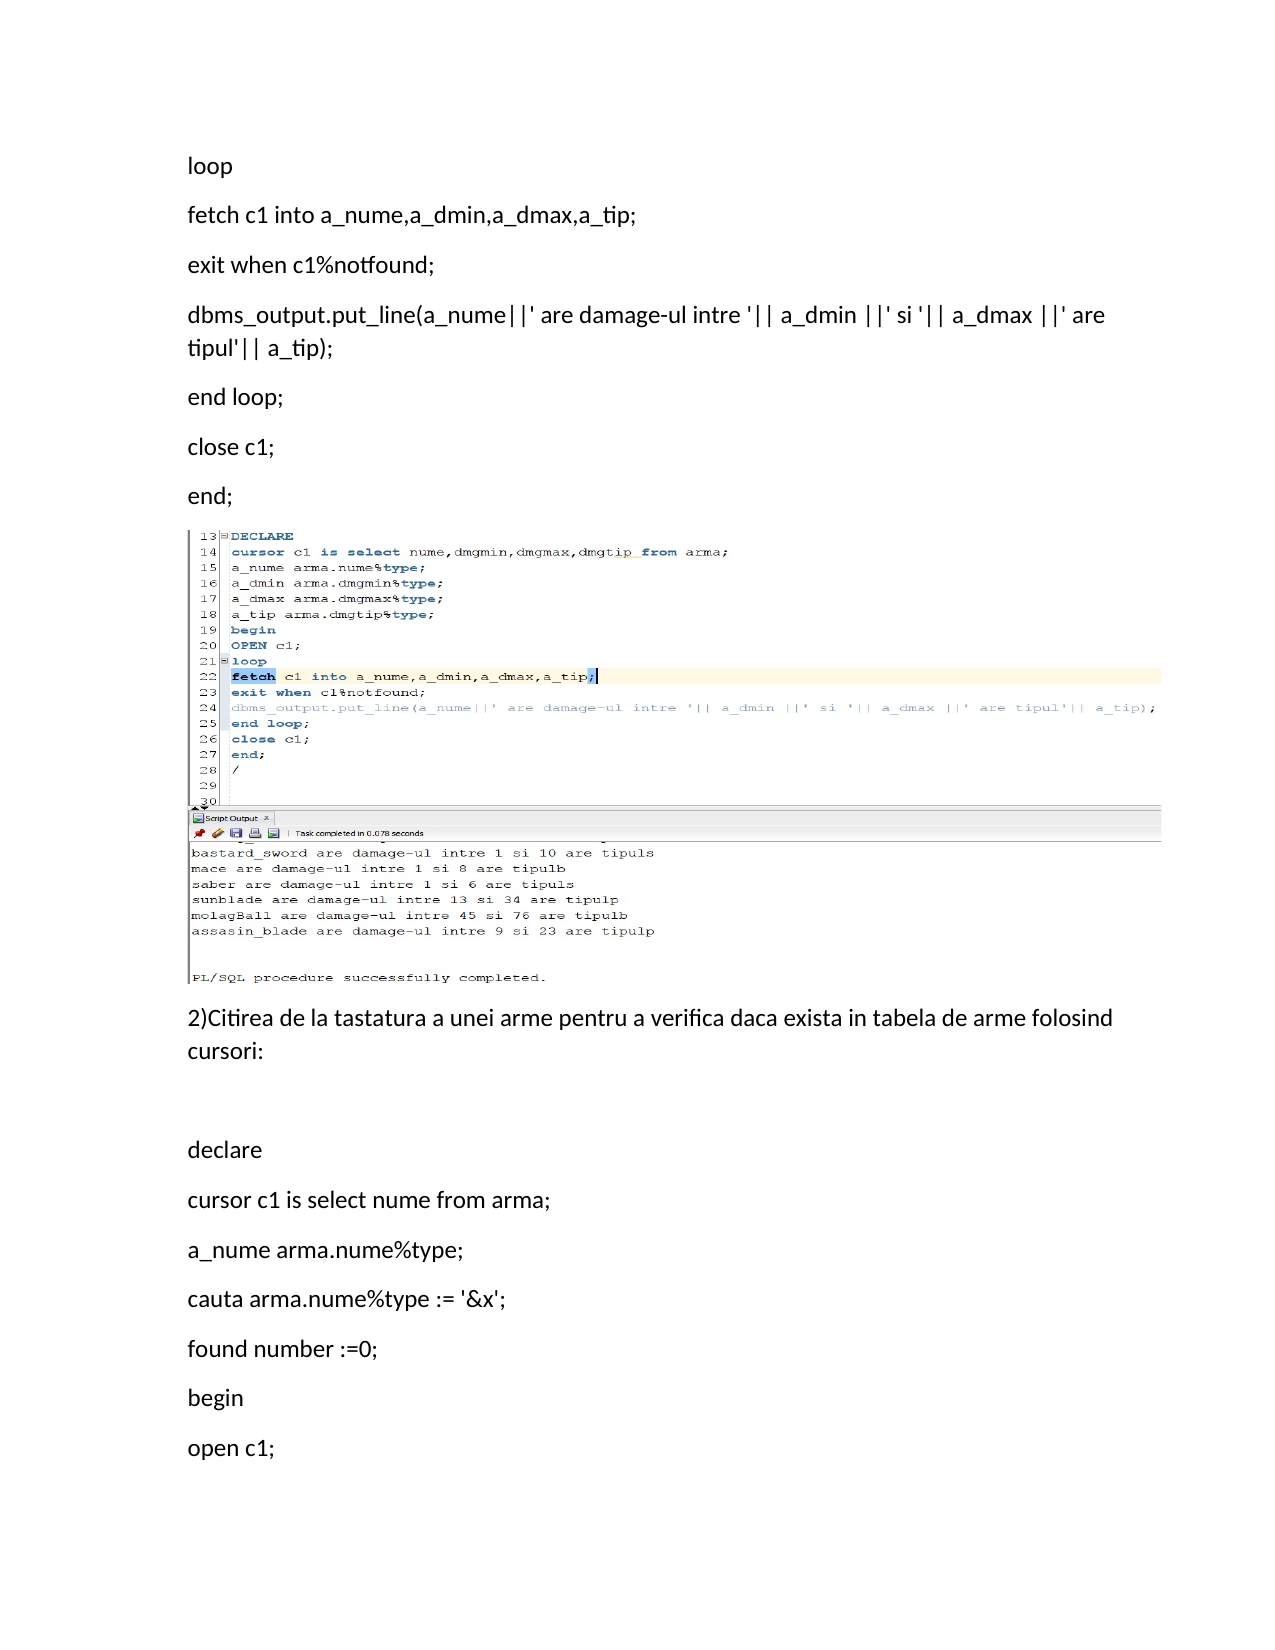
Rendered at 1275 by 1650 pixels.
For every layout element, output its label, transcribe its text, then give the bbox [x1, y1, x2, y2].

text 2)Citirea de la tastatura a unei arme pentru a verifica daca exista in tabela de arme folosind cursori: [187, 1003, 1125, 1066]
text cauta arma.nume%type := '&x'; [187, 1283, 1125, 1314]
text end; [187, 480, 1125, 511]
text exit when c1%notfound; [187, 249, 1125, 280]
text loop [187, 150, 1125, 181]
text dbms_output.put_line(a_nume||' are damage-ul intre '|| a_dmin ||' si '|| a_dmax ||' are tipul'|| a_tip); [187, 299, 1125, 362]
text cursor c1 is select nume from arma; [187, 1184, 1125, 1215]
text begin [187, 1383, 1125, 1413]
text close c1; [187, 431, 1125, 461]
picture [187, 530, 1162, 984]
text a_nume arma.nume%type; [187, 1234, 1125, 1264]
text declare [187, 1135, 1125, 1165]
text open c1; [187, 1432, 1125, 1463]
text end loop; [187, 381, 1125, 412]
text found number :=0; [187, 1333, 1125, 1363]
text fetch c1 into a_nume,a_dmin,a_dmax,a_tip; [187, 199, 1125, 230]
